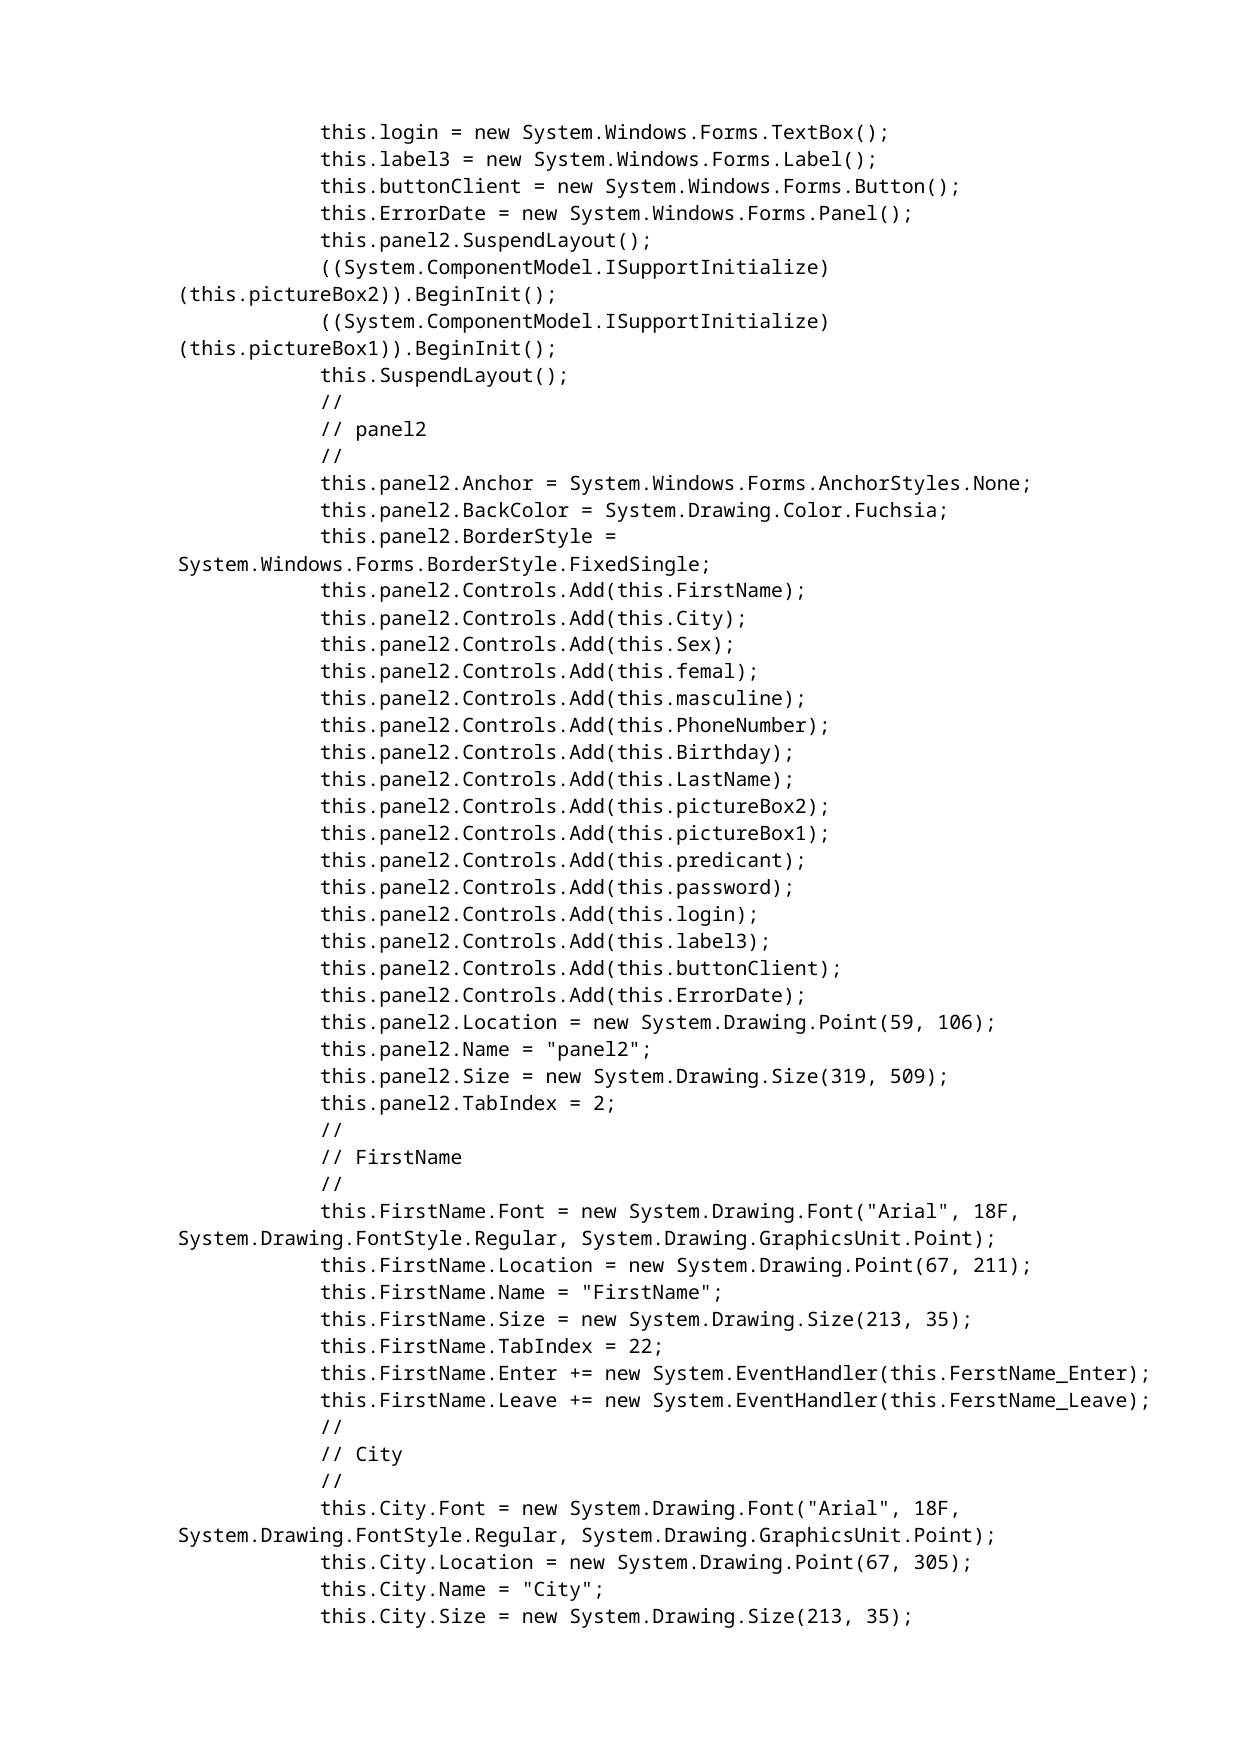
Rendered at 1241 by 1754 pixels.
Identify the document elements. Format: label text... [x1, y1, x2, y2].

text this.panel2.Controls.Add(this.password); [177, 873, 1152, 901]
text // [177, 1413, 1152, 1440]
text this.panel2.Controls.Add(this.City); [177, 604, 1152, 631]
text this.panel2.Anchor = System.Windows.Forms.AnchorStyles.None; [177, 469, 1152, 496]
text this.panel2.BackColor = System.Drawing.Color.Fuchsia; [177, 496, 1152, 523]
text ((System.ComponentModel.ISupportInitialize)(this.pictureBox1)).BeginInit(); [177, 307, 1152, 361]
text this.panel2.SuspendLayout(); [177, 226, 1152, 253]
text this.FirstName.Size = new System.Drawing.Size(213, 35); [177, 1305, 1152, 1332]
text this.panel2.Controls.Add(this.label3); [177, 927, 1152, 954]
text // [177, 1116, 1152, 1143]
text this.City.Size = new System.Drawing.Size(213, 35); [177, 1602, 1152, 1629]
text this.FirstName.Name = "FirstName"; [177, 1278, 1152, 1305]
text this.panel2.TabIndex = 2; [177, 1089, 1152, 1116]
text ((System.ComponentModel.ISupportInitialize)(this.pictureBox2)).BeginInit(); [177, 253, 1152, 307]
text this.ErrorDate = new System.Windows.Forms.Panel(); [177, 199, 1152, 226]
text // [177, 388, 1152, 415]
text this.City.Font = new System.Drawing.Font("Arial", 18F, System.Drawing.FontStyle.Regular, System.Drawing.GraphicsUnit.Point); [177, 1494, 1152, 1548]
text this.panel2.Controls.Add(this.masculine); [177, 685, 1152, 712]
text this.FirstName.Enter += new System.EventHandler(this.FerstName_Enter); [177, 1359, 1152, 1386]
text // [177, 1170, 1152, 1197]
text // [177, 1467, 1152, 1494]
text this.FirstName.Location = new System.Drawing.Point(67, 211); [177, 1251, 1152, 1278]
text this.panel2.Controls.Add(this.pictureBox1); [177, 819, 1152, 847]
text this.FirstName.TabIndex = 22; [177, 1332, 1152, 1359]
text this.FirstName.Font = new System.Drawing.Font("Arial", 18F, System.Drawing.FontStyle.Regular, System.Drawing.GraphicsUnit.Point); [177, 1197, 1152, 1251]
text this.panel2.Controls.Add(this.femal); [177, 658, 1152, 685]
text this.panel2.Controls.Add(this.predicant); [177, 847, 1152, 873]
text this.panel2.Location = new System.Drawing.Point(59, 106); [177, 1008, 1152, 1035]
text this.SuspendLayout(); [177, 361, 1152, 388]
text // [177, 442, 1152, 469]
text this.buttonClient = new System.Windows.Forms.Button(); [177, 172, 1152, 199]
text this.FirstName.Leave += new System.EventHandler(this.FerstName_Leave); [177, 1386, 1152, 1413]
text this.panel2.Controls.Add(this.buttonClient); [177, 954, 1152, 981]
text this.label3 = new System.Windows.Forms.Label(); [177, 145, 1152, 172]
text this.panel2.Controls.Add(this.PhoneNumber); [177, 712, 1152, 739]
text this.panel2.BorderStyle = System.Windows.Forms.BorderStyle.FixedSingle; [177, 523, 1152, 577]
text this.City.Name = "City"; [177, 1575, 1152, 1602]
text this.panel2.Size = new System.Drawing.Size(319, 509); [177, 1062, 1152, 1089]
text this.panel2.Controls.Add(this.Sex); [177, 631, 1152, 658]
text this.City.Location = new System.Drawing.Point(67, 305); [177, 1548, 1152, 1575]
text this.panel2.Name = "panel2"; [177, 1035, 1152, 1062]
text this.panel2.Controls.Add(this.LastName); [177, 766, 1152, 793]
text this.panel2.Controls.Add(this.login); [177, 901, 1152, 927]
text this.panel2.Controls.Add(this.ErrorDate); [177, 981, 1152, 1008]
text // FirstName [177, 1143, 1152, 1170]
text this.panel2.Controls.Add(this.FirstName); [177, 577, 1152, 604]
text // City [177, 1440, 1152, 1467]
text // panel2 [177, 415, 1152, 442]
text this.panel2.Controls.Add(this.Birthday); [177, 739, 1152, 766]
text this.panel2.Controls.Add(this.pictureBox2); [177, 793, 1152, 819]
text this.login = new System.Windows.Forms.TextBox(); [177, 118, 1152, 145]
